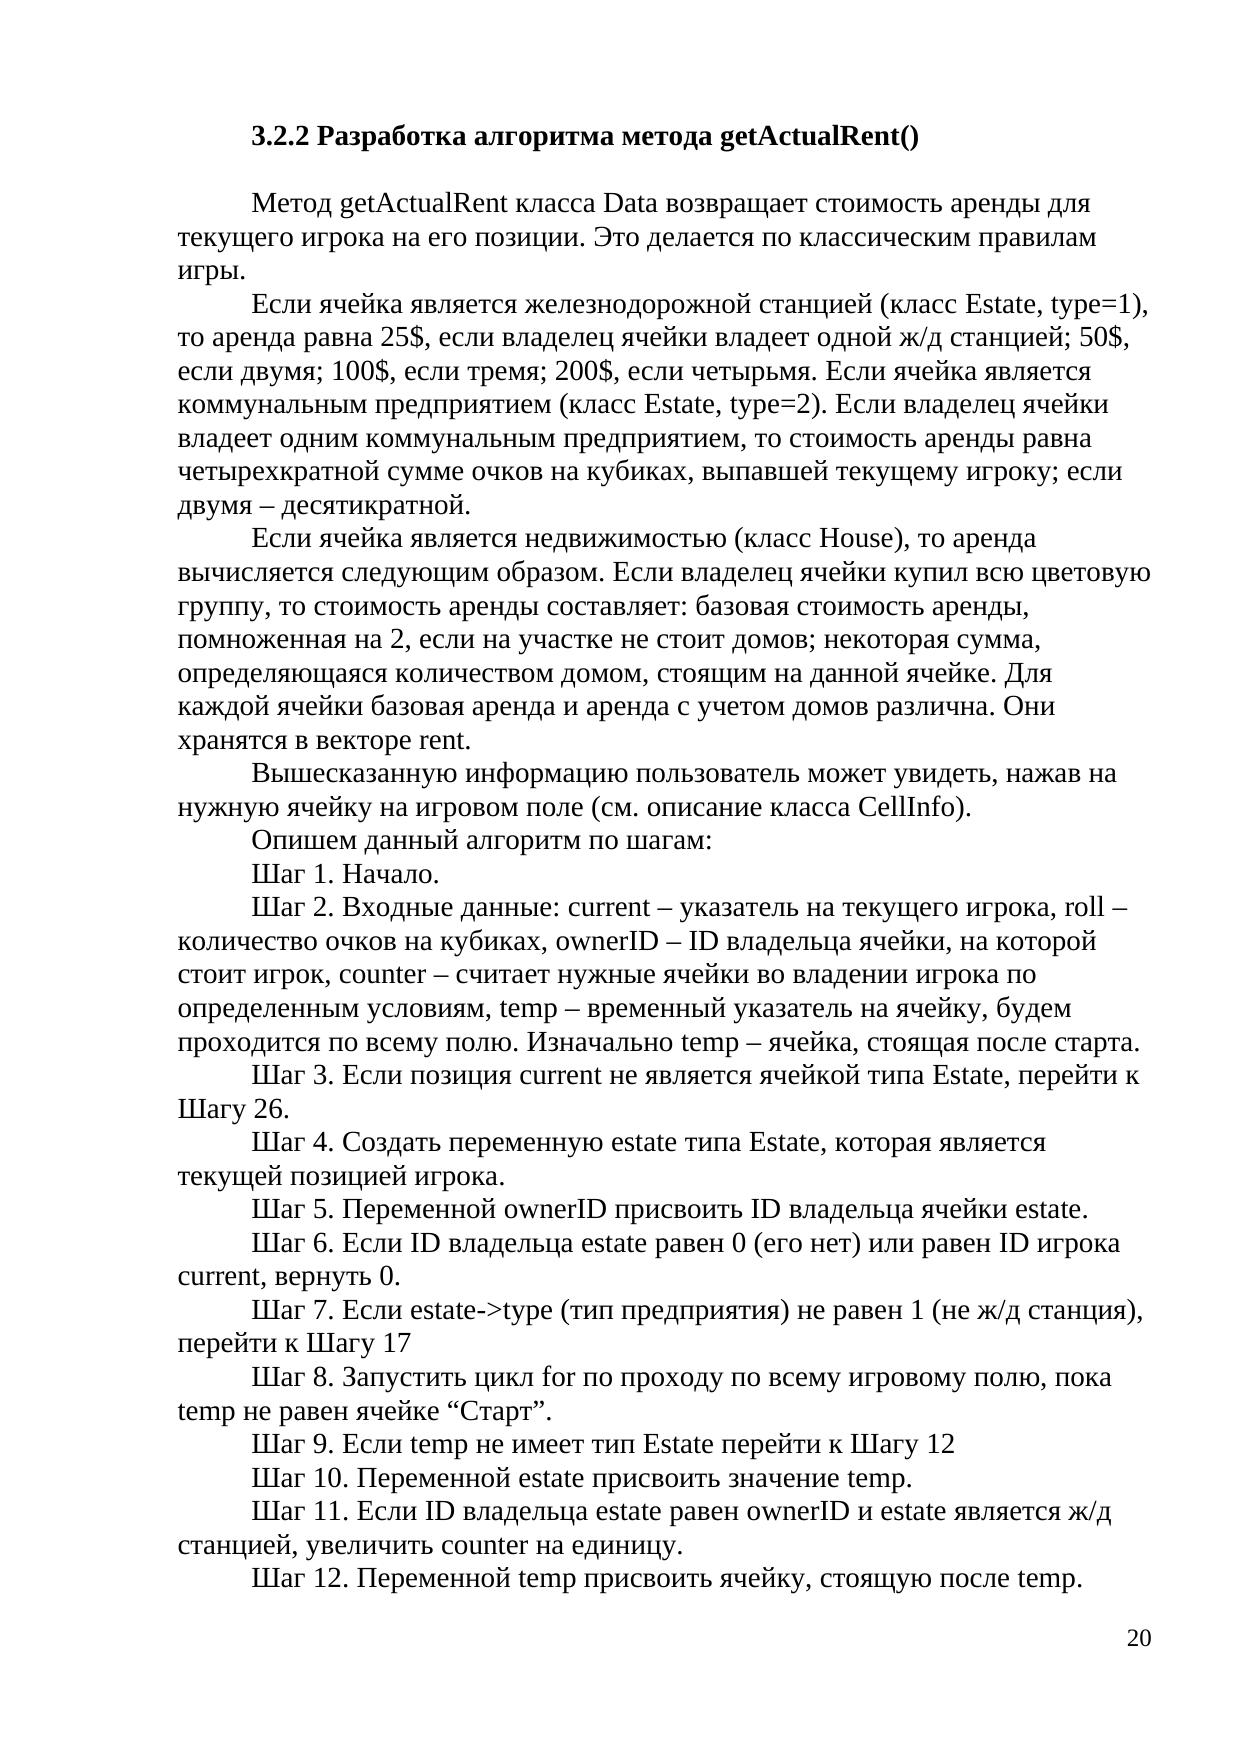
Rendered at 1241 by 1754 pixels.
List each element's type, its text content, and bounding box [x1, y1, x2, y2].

text Шаг 8. Запустить цикл for по проходу по всему игровому полю, пока temp не равен ячейке “Старт”. [177, 1359, 1152, 1426]
text Шаг 1. Начало. [177, 856, 1152, 889]
text Шаг 3. Если позиция current не является ячейкой типа Estate, перейти к Шагу 26. [177, 1057, 1152, 1124]
text Метод getActualRent класса Data возвращает стоимость аренды для текущего игрока на его позиции. Это делается по классическим правилам игры. [177, 185, 1152, 286]
text Шаг 2. Входные данные: current – указатель на текущего игрока, roll – количество очков на кубиках, ownerID – ID владельца ячейки, на которой стоит игрок, counter – считает нужные ячейки во владении игрока по определенным условиям, temp – временный указатель на ячейку, будем проходится по всему полю. Изначально temp – ячейка, стоящая после старта. [177, 889, 1152, 1057]
text Шаг 7. Если estate->type (тип предприятия) не равен 1 (не ж/д станция), перейти к Шагу 17 [177, 1292, 1152, 1359]
text Шаг 9. Если temp не имеет тип Estate перейти к Шагу 12 [177, 1426, 1152, 1460]
text 3.2.2 Разработка алгоритма метода getActualRent() [177, 118, 1152, 152]
text Опишем данный алгоритм по шагам: [177, 822, 1152, 856]
text Если ячейка является недвижимостью (класс House), то аренда вычисляется следующим образом. Если владелец ячейки купил всю цветовую группу, то стоимость аренды составляет: базовая стоимость аренды, помноженная на 2, если на участке не стоит домов; некоторая сумма, определяющаяся количеством домом, стоящим на данной ячейке. Для каждой ячейки базовая аренда и аренда с учетом домов различна. Они хранятся в векторе rent. [177, 521, 1152, 755]
text Шаг 11. Если ID владельца estate равен ownerID и estate является ж/д станцией, увеличить counter на единицу. [177, 1493, 1152, 1560]
text Шаг 5. Переменной ownerID присвоить ID владельца ячейки estate. [177, 1191, 1152, 1225]
text Вышесказанную информацию пользователь может увидеть, нажав на нужную ячейку на игровом поле (см. описание класса CellInfo). [177, 755, 1152, 822]
text Шаг 6. Если ID владельца estate равен 0 (его нет) или равен ID игрока current, вернуть 0. [177, 1225, 1152, 1292]
text Шаг 4. Создать переменную estate типа Estate, которая является текущей позицией игрока. [177, 1124, 1152, 1191]
text Если ячейка является железнодорожной станцией (класс Estate, type=1), то аренда равна 25$, если владелец ячейки владеет одной ж/д станцией; 50$, если двумя; 100$, если тремя; 200$, если четырьмя. Если ячейка является коммунальным предприятием (класс Estate, type=2). Если владелец ячейки владеет одним коммунальным предприятием, то стоимость аренды равна четырехкратной сумме очков на кубиках, выпавшей текущему игроку; если двумя – десятикратной. [177, 286, 1152, 521]
text Шаг 12. Переменной temp присвоить ячейку, стоящую после temp. [177, 1560, 1152, 1594]
text Шаг 10. Переменной estate присвоить значение temp. [177, 1460, 1152, 1493]
